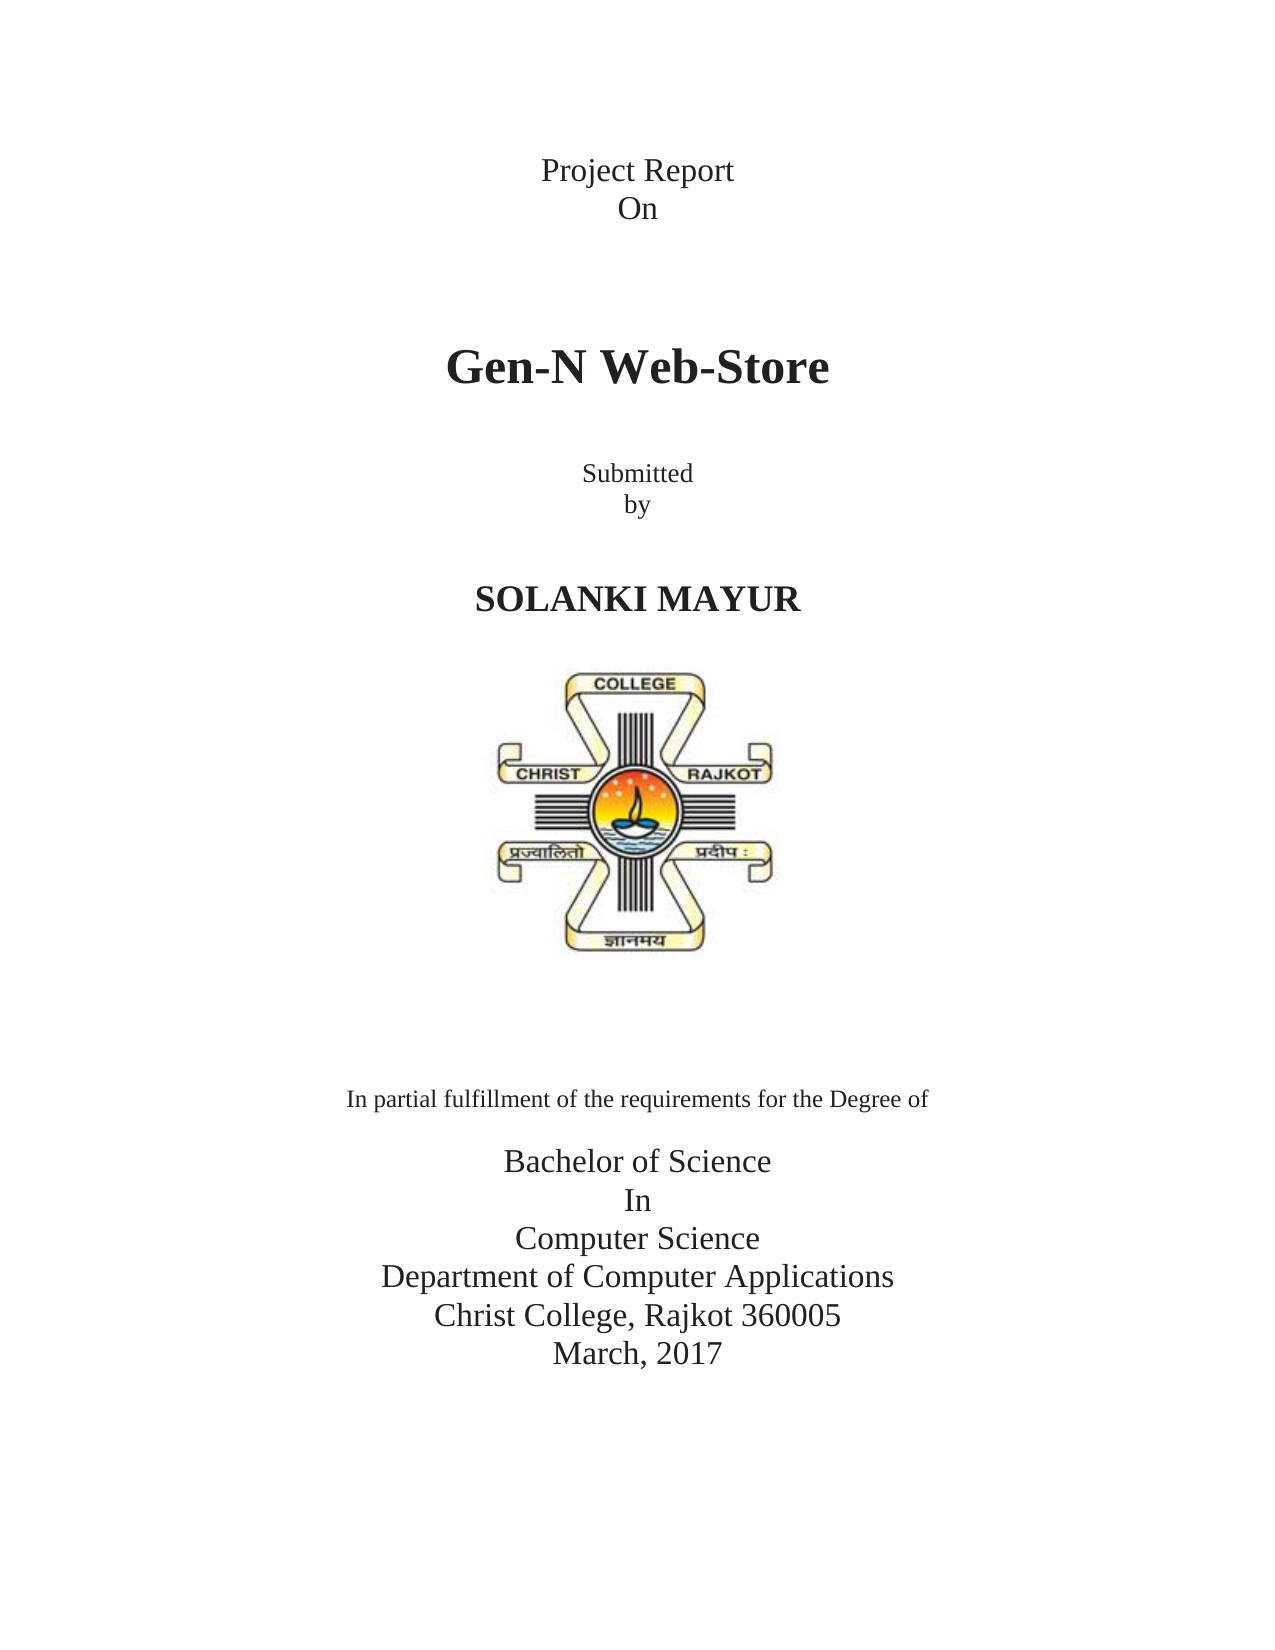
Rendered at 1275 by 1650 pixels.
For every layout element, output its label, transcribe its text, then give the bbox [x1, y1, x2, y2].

text In [150, 1180, 1125, 1218]
text Christ College, Rajkot 360005 [150, 1295, 1125, 1333]
text Department of Computer Applications [150, 1256, 1125, 1295]
text Computer Science [150, 1218, 1125, 1256]
text Project Report [150, 150, 1125, 188]
text In partial fulfillment of the requirements for the Degree of [150, 1084, 1125, 1113]
text Bachelor of Science [150, 1141, 1125, 1180]
text Submitted [150, 457, 1125, 488]
text by [150, 488, 1125, 519]
text Gen-N Web-Store [150, 337, 1125, 394]
text SOLANKI MAYUR [150, 576, 1125, 619]
text March, 2017 [150, 1333, 1125, 1371]
picture [483, 662, 792, 969]
text On [150, 188, 1125, 227]
